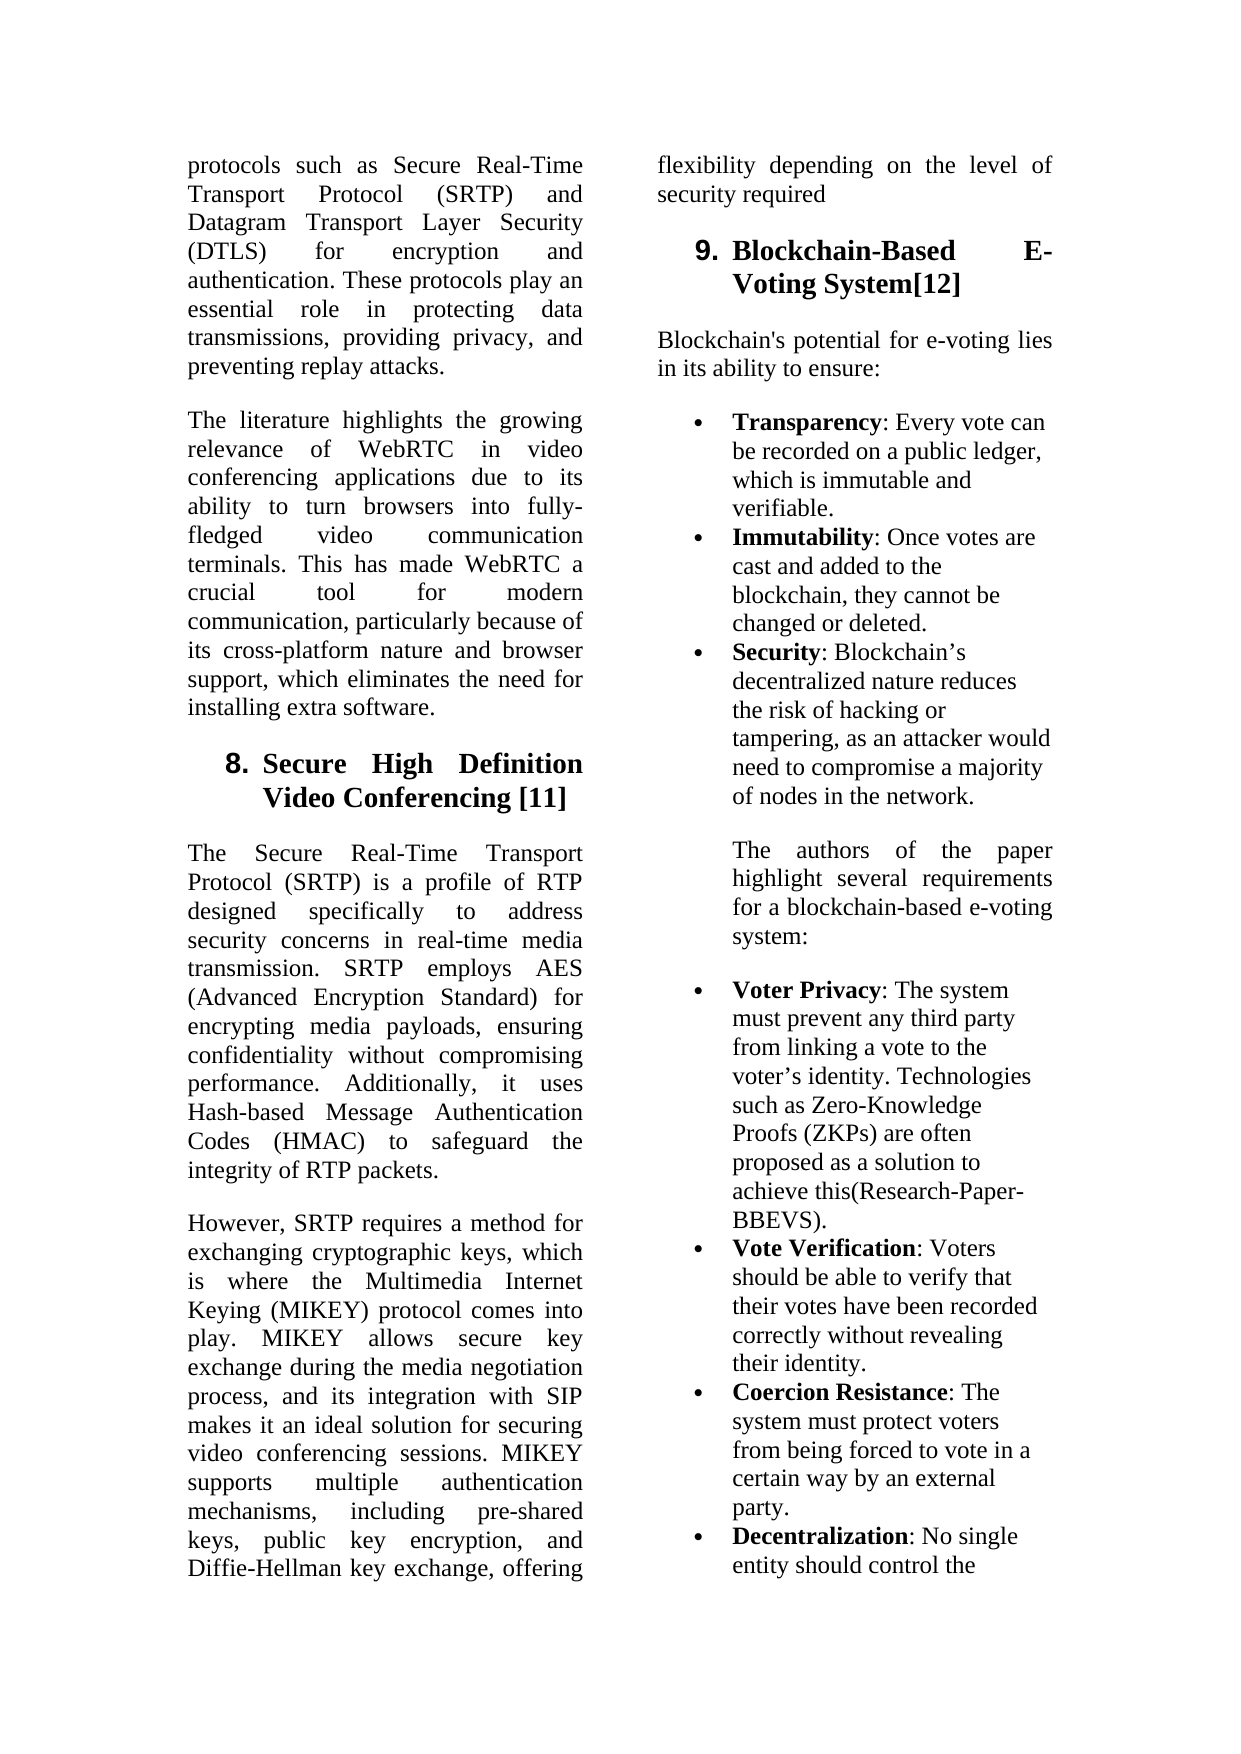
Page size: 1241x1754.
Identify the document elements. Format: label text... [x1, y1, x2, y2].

text The authors of the paper highlight several requirements for a blockchain-based e-voting system: [732, 835, 1053, 950]
text Blockchain's potential for e-voting lies in its ability to ensure: [657, 325, 1053, 382]
list Voter Privacy: The system must prevent any third party from linking a vote to the voter’s identity. Technologies such as Zero-Knowledge Proofs (ZKPs) are often proposed as a solution to achieve this​(Research-Paper-BBEVS). [694, 975, 1053, 1233]
text The Secure Real-Time Transport Protocol (SRTP) is a profile of RTP designed specifically to address security concerns in real-time media transmission. SRTP employs AES (Advanced Encryption Standard) for encrypting media payloads, ensuring confidentiality without compromising performance. Additionally, it uses Hash-based Message Authentication Codes (HMAC) to safeguard the integrity of RTP packets​. [187, 838, 583, 1183]
list Blockchain-Based E-Voting System[12] [694, 232, 1053, 300]
list Vote Verification: Voters should be able to verify that their votes have been recorded correctly without revealing their identity. [694, 1233, 1053, 1377]
text However, SRTP requires a method for exchanging cryptographic keys, which is where the Multimedia Internet Keying (MIKEY) protocol comes into play. MIKEY allows secure key exchange during the media negotiation process, and its integration with SIP makes it an ideal solution for securing video conferencing sessions. MIKEY supports multiple authentication mechanisms, including pre-shared keys, public key encryption, and Diffie-Hellman key exchange, offering flexibility depending on the level of security required​ [187, 1208, 583, 1582]
list Coercion Resistance: The system must protect voters from being forced to vote in a certain way by an external party. [694, 1377, 1053, 1521]
text The literature highlights the growing relevance of WebRTC in video conferencing applications due to its ability to turn browsers into fully-fledged video communication terminals. This has made WebRTC a crucial tool for modern communication, particularly because of its cross-platform nature and browser support, which eliminates the need for installing extra software​. [187, 405, 583, 721]
list Secure High Definition Video Conferencing [11] [225, 746, 583, 813]
list Security: Blockchain’s decentralized nature reduces the risk of hacking or tampering, as an attacker would need to compromise a majority of nodes in the network. [694, 637, 1053, 810]
list Immutability: Once votes are cast and added to the blockchain, they cannot be changed or deleted. [694, 522, 1053, 637]
list Transparency: Every vote can be recorded on a public ledger, which is immutable and verifiable. [694, 407, 1053, 522]
